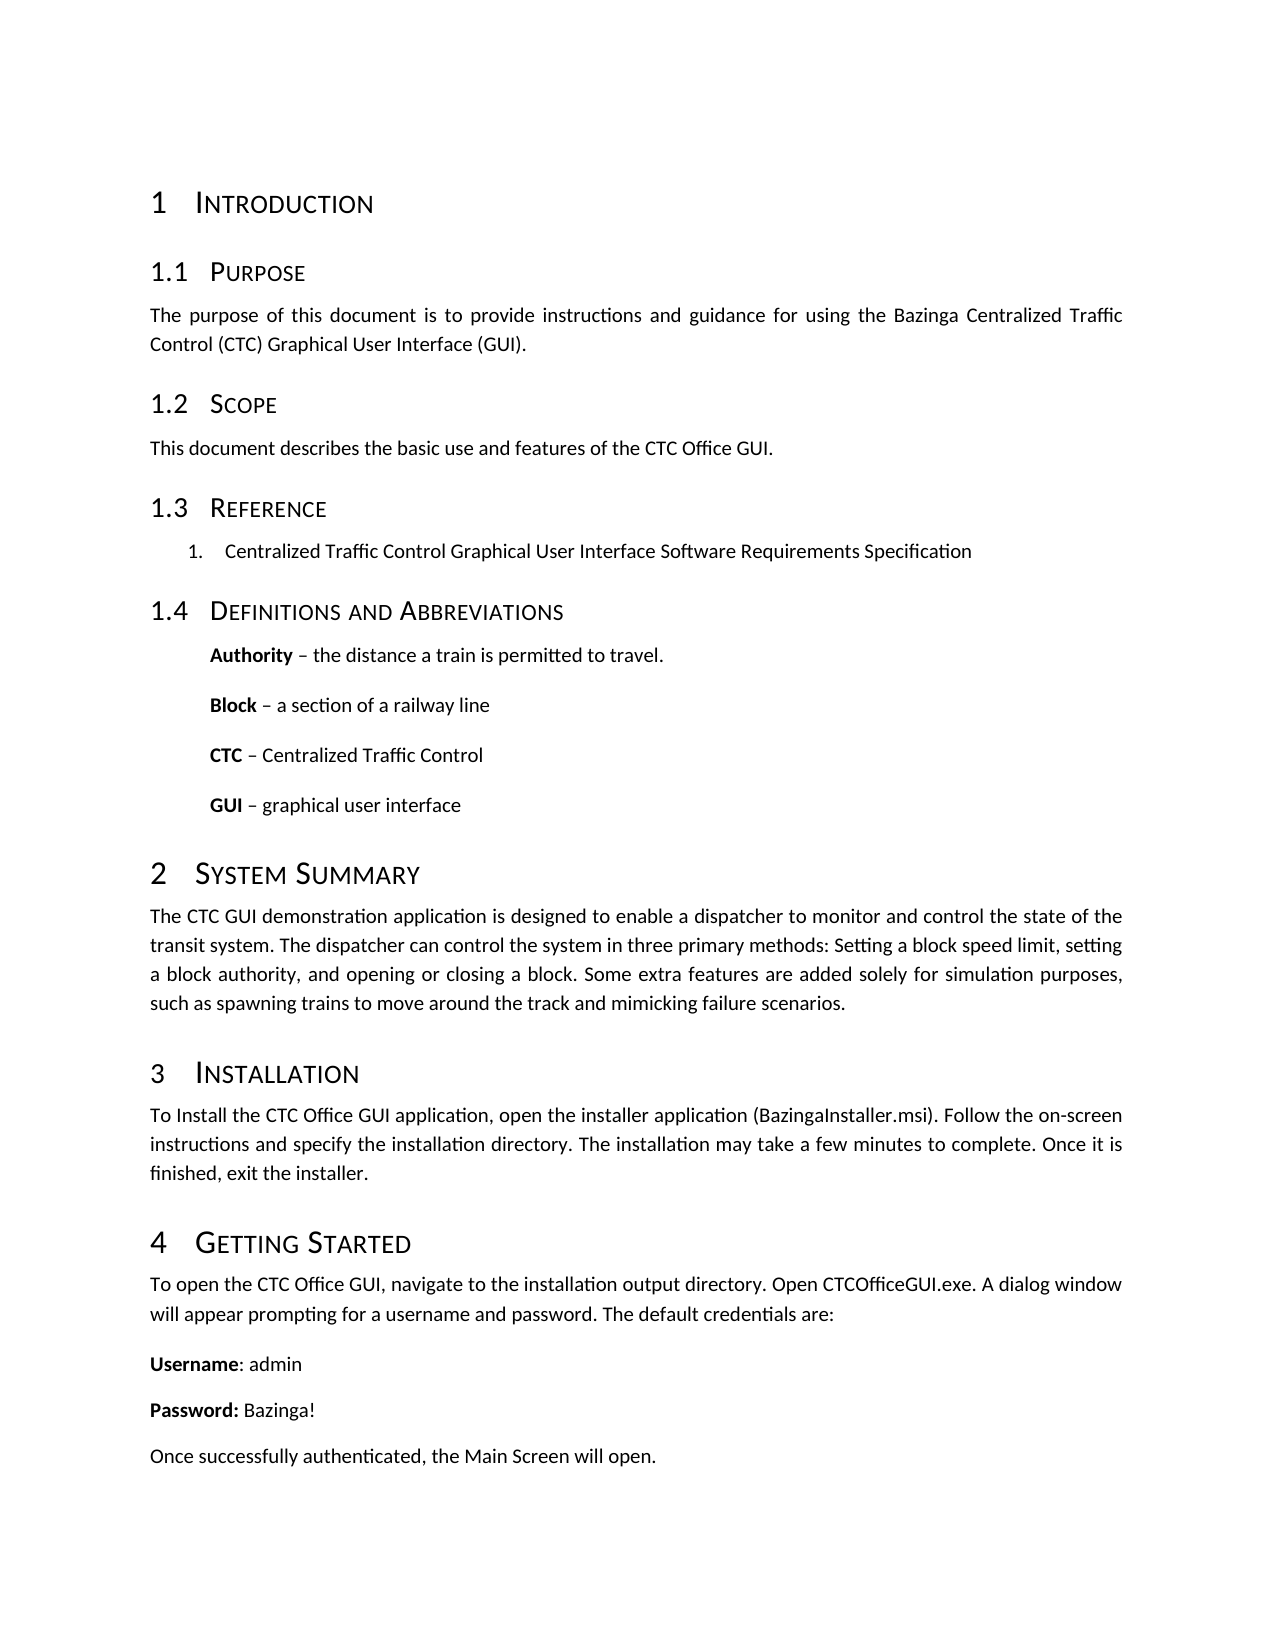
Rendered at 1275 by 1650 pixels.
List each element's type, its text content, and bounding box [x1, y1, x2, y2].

subtitle System Summary [150, 852, 1125, 893]
subtitle Purpose [150, 253, 1125, 289]
subtitle Scope [150, 386, 1125, 421]
subtitle Introduction [150, 181, 1125, 222]
subtitle Definitions and Abbreviations [150, 592, 1125, 628]
text The purpose of this document is to provide instructions and guidance for using the Bazinga Centralized Traffic Control (CTC) Graphical User Interface (GUI). [150, 302, 1125, 357]
text CTC – Centralized Traffic Control [210, 742, 1125, 767]
text GUI – graphical user interface [210, 792, 1125, 817]
text Username: admin [150, 1351, 1125, 1376]
text To open the CTC Office GUI, navigate to the installation output directory. Open CTCOfficeGUI.exe. A dialog window will appear prompting for a username and password. The default credentials are: [150, 1272, 1125, 1326]
subtitle Getting Started [150, 1221, 1125, 1261]
text To Install the CTC Office GUI application, open the installer application (BazingaInstaller.msi). Follow the on-screen instructions and specify the installation directory. The installation may take a few minutes to complete. Once it is finished, exit the installer. [150, 1102, 1125, 1186]
text The CTC GUI demonstration application is designed to enable a dispatcher to monitor and control the state of the transit system. The dispatcher can control the system in three primary methods: Setting a block speed limit, setting a block authority, and opening or closing a block. Some extra features are added solely for simulation purposes, such as spawning trains to move around the track and mimicking failure scenarios. [150, 903, 1125, 1016]
subtitle Installation [150, 1051, 1125, 1092]
text Block – a section of a railway line [210, 692, 1125, 717]
subtitle Reference [150, 489, 1125, 525]
list Centralized Traffic Control Graphical User Interface Software Requirements Specification [187, 538, 1125, 564]
text Authority – the distance a train is permitted to travel. [210, 642, 1125, 667]
text Password: Bazinga! [150, 1397, 1125, 1422]
text Once successfully authenticated, the Main Screen will open. [150, 1443, 1125, 1469]
text This document describes the basic use and features of the CTC Office GUI. [150, 435, 1125, 460]
